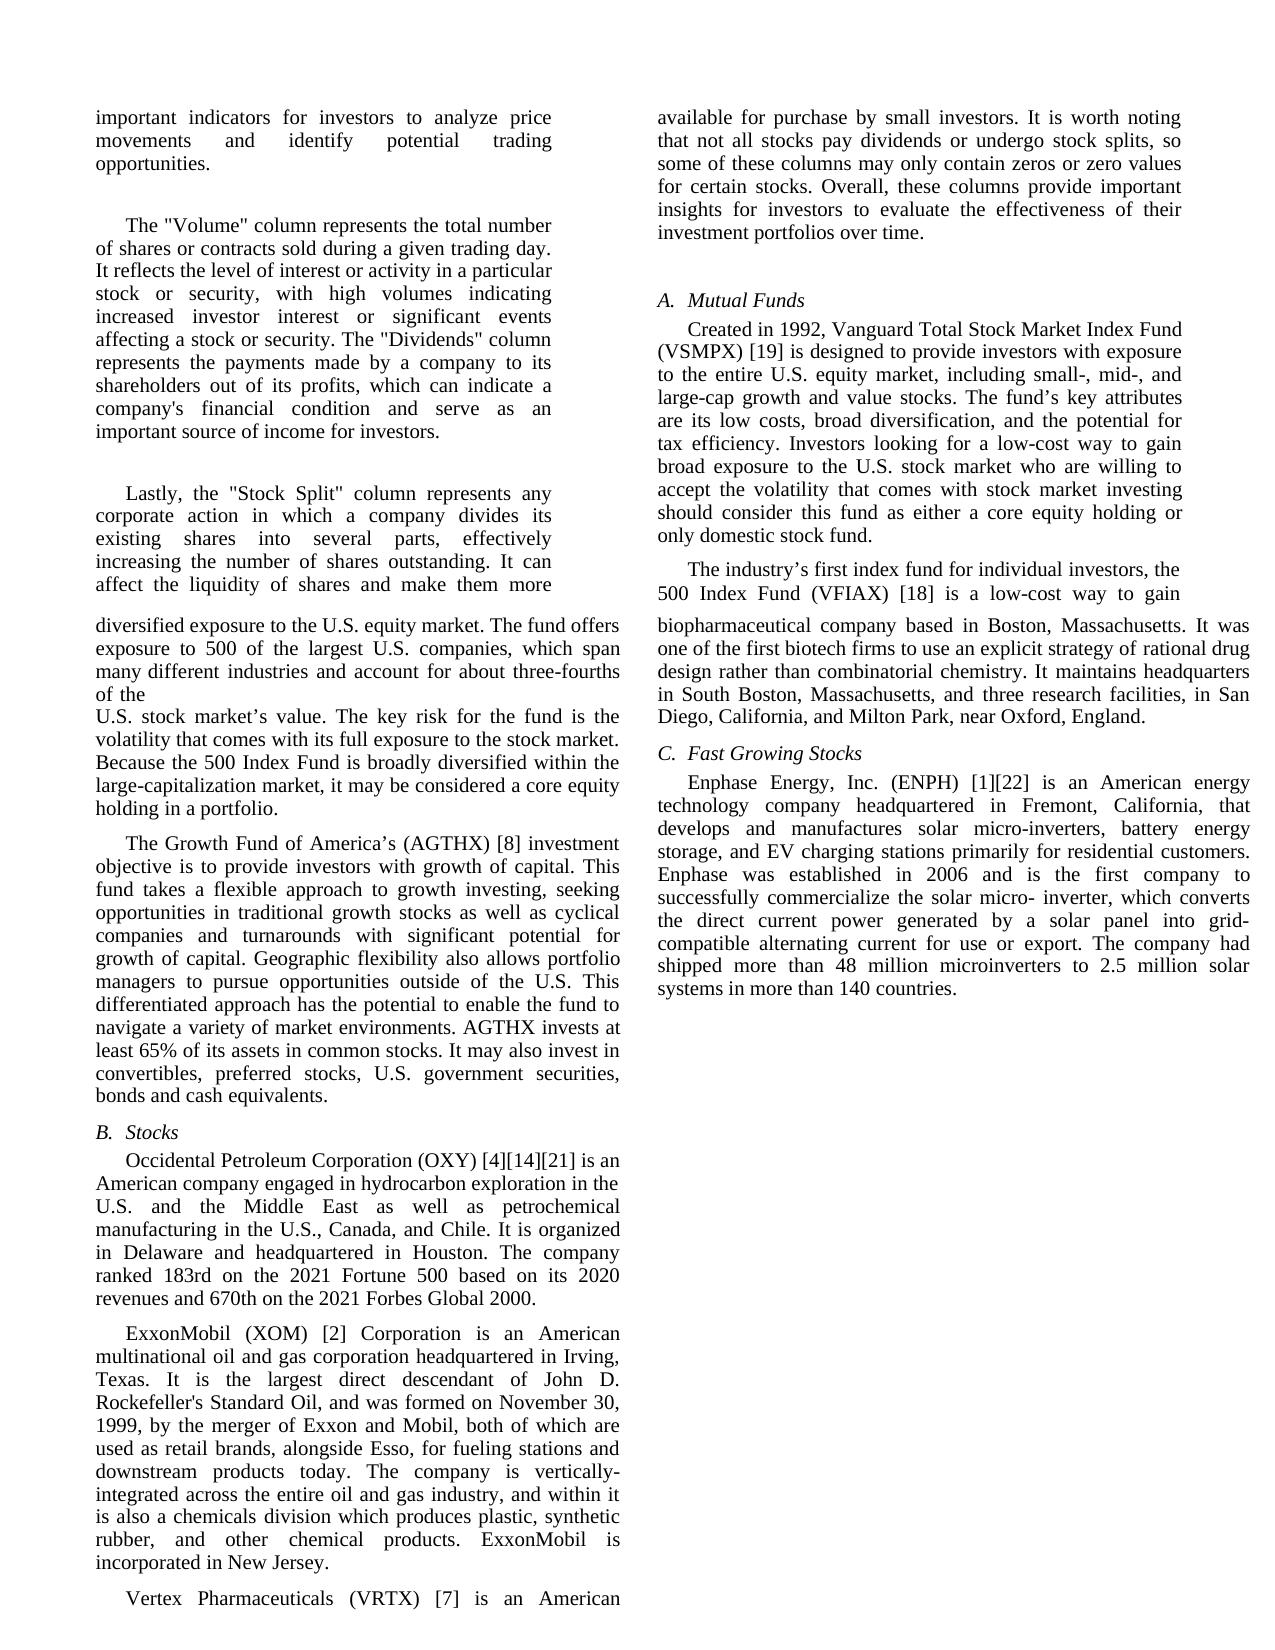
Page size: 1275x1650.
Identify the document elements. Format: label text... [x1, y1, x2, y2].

text Vertex Pharmaceuticals (VRTX) [7] is an American biopharmaceutical company based in Boston, Massachusetts. It was one of the first biotech firms to use an explicit strategy of rational drug design rather than combinatorial chemistry. It maintains headquarters in South Boston, Massachusetts, and three research facilities, in San Diego, California, and Milton Park, near Oxford, England. [657, 614, 1250, 728]
text The "Volume" column represents the total number of shares or contracts sold during a given trading day. It reflects the level of interest or activity in a particular stock or security, with high volumes indicating increased investor interest or significant events affecting a stock or security. The "Dividends" column represents the payments made by a company to its shareholders out of its profits, which can indicate a company's financial condition and serve as an important source of income for investors. [95, 214, 552, 443]
text The Growth Fund of America’s (AGTHX) [8] investment objective is to provide investors with growth of capital. This fund takes a flexible approach to growth investing, seeking opportunities in traditional growth stocks as well as cyclical companies and turnarounds with significant potential for growth of capital. Geographic flexibility also allows portfolio managers to pursue opportunities outside of the U.S. This differentiated approach has the potential to enable the fund to navigate a variety of market environments. AGTHX invests at least 65% of its assets in common stocks. It may also invest in convertibles, preferred stocks, U.S. government securities, bonds and cash equivalents. [95, 832, 620, 1107]
list Fast Growing Stocks [657, 741, 1254, 765]
text Occidental Petroleum Corporation (OXY) [4][14][21] is an American company engaged in hydrocarbon exploration in the [95, 1150, 620, 1195]
text ExxonMobil (XOM) [2] Corporation is an American multinational oil and gas corporation headquartered in Irving, Texas. It is the largest direct descendant of John D. Rockefeller's Standard Oil, and was formed on November 30, 1999, by the merger of Exxon and Mobil, both of which are used as retail brands, alongside Esso, for fueling stations and downstream products today. The company is vertically-integrated across the entire oil and gas industry, and within it is also a chemicals division which produces plastic, synthetic rubber, and other chemical products. ExxonMobil is incorporated in New Jersey. [95, 1322, 620, 1574]
text U.S. and the Middle East as well as petrochemical manufacturing in the U.S., Canada, and Chile. It is organized in Delaware and headquartered in Houston. The company ranked 183rd on the 2021 Fortune 500 based on its 2020 revenues and 670th on the 2021 Forbes Global 2000. [95, 1195, 620, 1310]
text U.S. stock market’s value. The key risk for the fund is the volatility that comes with its full exposure to the stock market. Because the 500 Index Fund is broadly diversified within the large-capitalization market, it may be considered a core equity holding in a portfolio. [95, 706, 620, 820]
list Mutual Funds [657, 288, 1254, 312]
text 500 Index Fund (VFIAX) [18] is a low-cost way to gain [657, 581, 1254, 605]
text Enphase Energy, Inc. (ENPH) [1][22] is an American energy technology company headquartered in Fremont, California, that develops and manufactures solar micro-inverters, battery energy storage, and EV charging stations primarily for residential customers. Enphase was established in 2006 and is the first company to successfully commercialize the solar micro- inverter, which converts the direct current power generated by a solar panel into grid-compatible alternating current for use or export. The company had shipped more than 48 million microinverters to 2.5 million solar systems in more than 140 countries. [657, 771, 1250, 1000]
text Created in 1992, Vanguard Total Stock Market Index Fund (VSMPX) [19] is designed to provide investors with exposure to the entire U.S. equity market, including small-, mid-, and large-cap growth and value stocks. The fund’s key attributes are its low costs, broad diversification, and the potential for tax efficiency. Investors looking for a low-cost way to gain broad exposure to the U.S. stock market who are willing to accept the volatility that comes with stock market investing should consider this fund as either a core equity holding or only domestic stock fund. [657, 318, 1182, 547]
text The industry’s first index fund for individual investors, the [687, 558, 1254, 581]
text Lastly, the "Stock Split" column represents any corporate action in which a company divides its existing shares into several parts, effectively increasing the number of shares outstanding. It can affect the liquidity of shares and make them more available for purchase by small investors. It is worth noting that not all stocks pay dividends or undergo stock splits, so some of these columns may only contain zeros or zero values for certain stocks. Overall, these columns provide important insights for investors to evaluate the effectiveness of their investment portfolios over time. [95, 482, 552, 596]
list Stocks [95, 1120, 624, 1144]
text diversified exposure to the U.S. equity market. The fund offers exposure to 500 of the largest U.S. companies, which span many different industries and account for about three-fourths of the [95, 614, 620, 706]
text Lastly, the "Stock Split" column represents any corporate action in which a company divides its existing shares into several parts, effectively increasing the number of shares outstanding. It can affect the liquidity of shares and make them more available for purchase by small investors. It is worth noting that not all stocks pay dividends or undergo stock splits, so some of these columns may only contain zeros or zero values for certain stocks. Overall, these columns provide important insights for investors to evaluate the effectiveness of their investment portfolios over time. [657, 106, 1182, 244]
